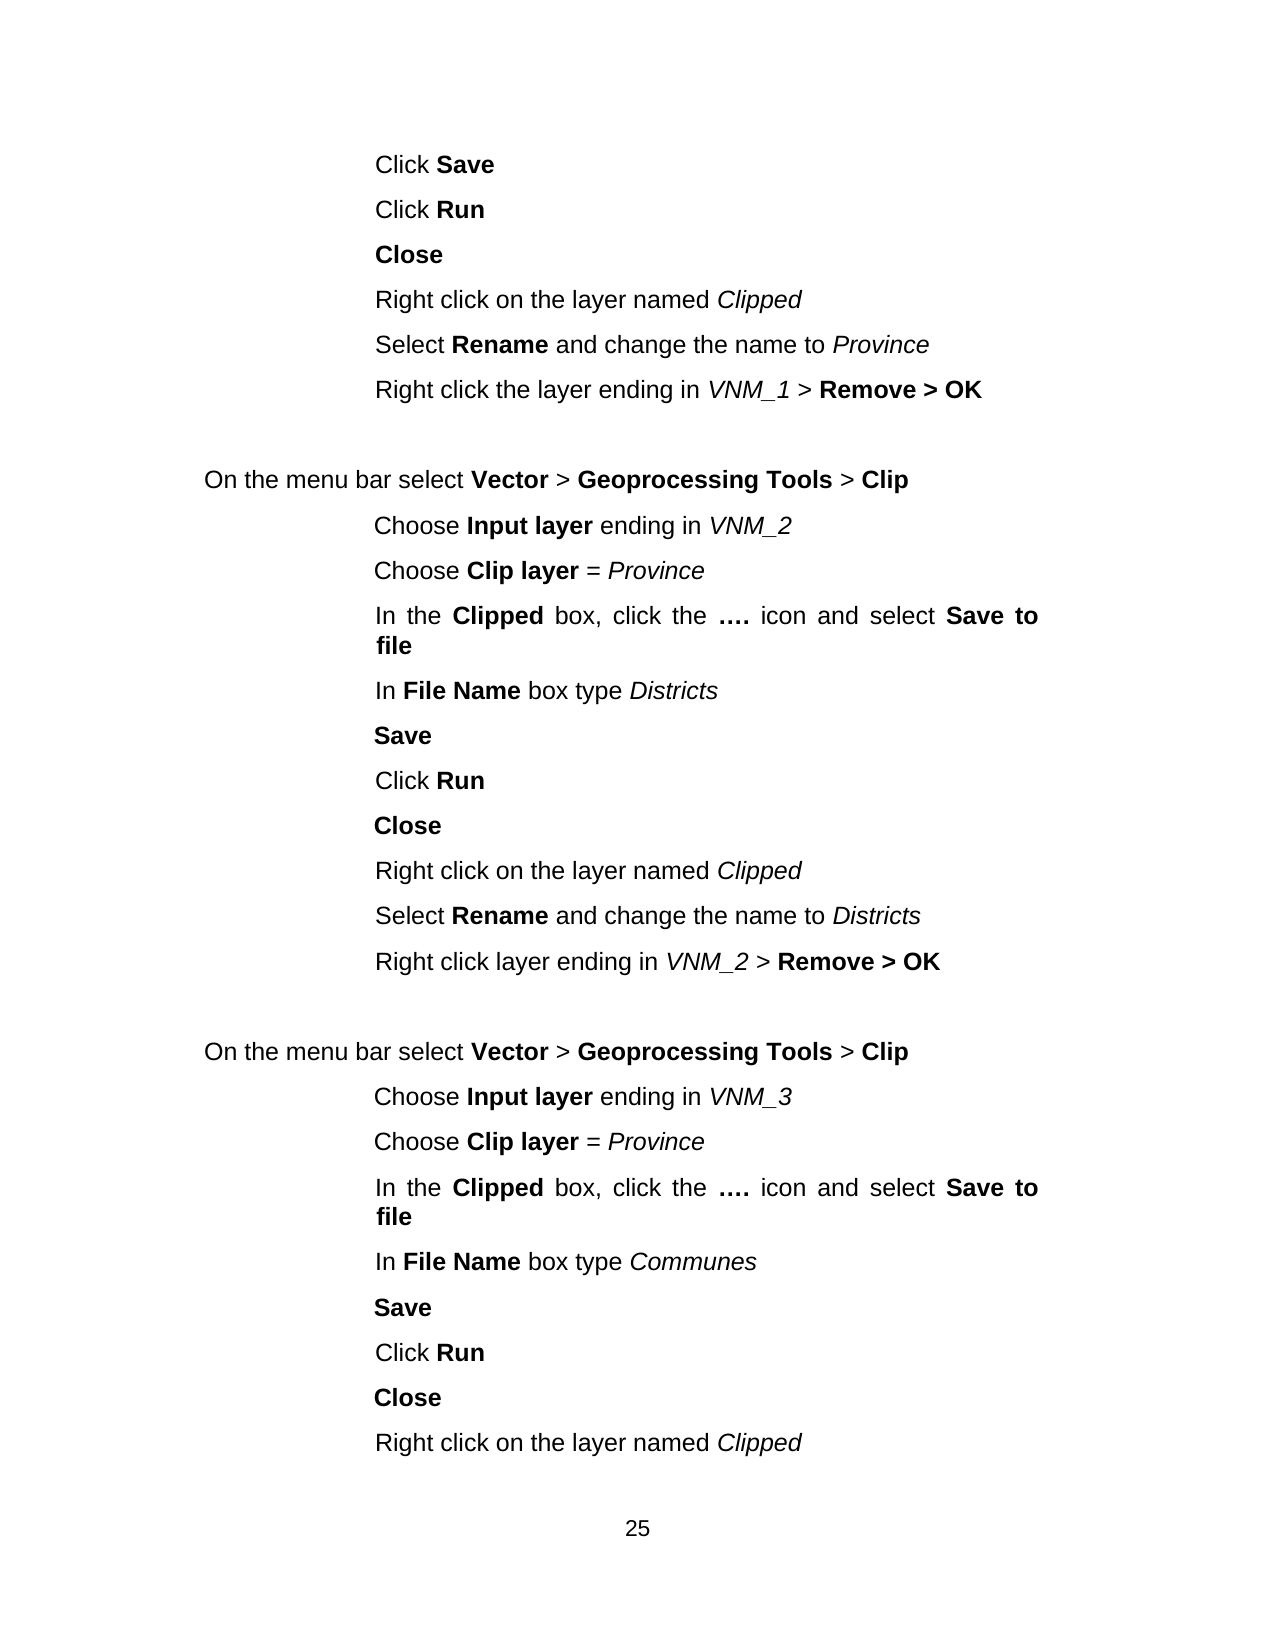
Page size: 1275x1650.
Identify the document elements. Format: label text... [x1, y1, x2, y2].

text Right click on the layer named Clipped [375, 856, 1039, 885]
text Right click layer ending in VNM_2 > Remove > OK [375, 946, 1039, 975]
text Select Rename and change the name to Province [375, 330, 1039, 358]
text Right click the layer ending in VNM_1 > Remove > OK [375, 375, 1039, 404]
text On the menu bar select Vector > Geoprocessing Tools > Clip [150, 466, 962, 494]
text Select Rename and change the name to Districts [375, 901, 1039, 930]
text Right click on the layer named Clipped [375, 285, 1039, 313]
text Choose Clip layer = Province [373, 556, 1063, 584]
text On the menu bar select Vector > Geoprocessing Tools > Clip [150, 1037, 962, 1066]
text Choose Input layer ending in VNM_3 [373, 1082, 1063, 1111]
text Click Save [375, 150, 1039, 179]
text Click Run [375, 1338, 1039, 1367]
text Close [373, 1383, 1063, 1411]
text Click Run [375, 196, 1039, 224]
text Close [373, 811, 1063, 840]
text Save [373, 721, 1063, 750]
text In File Name box type Communes [375, 1247, 1039, 1276]
text Click Run [375, 766, 1039, 795]
text Right click on the layer named Clipped [375, 1428, 1039, 1457]
text Save [373, 1292, 1063, 1321]
text Choose Input layer ending in VNM_2 [373, 511, 1063, 539]
text In the Clipped box, click the …. icon and select Save to file [375, 601, 1039, 659]
text In the Clipped box, click the …. icon and select Save to file [375, 1173, 1039, 1231]
text In File Name box type Districts [375, 676, 1039, 704]
text Close [375, 240, 1039, 269]
text Choose Clip layer = Province [373, 1127, 1063, 1156]
